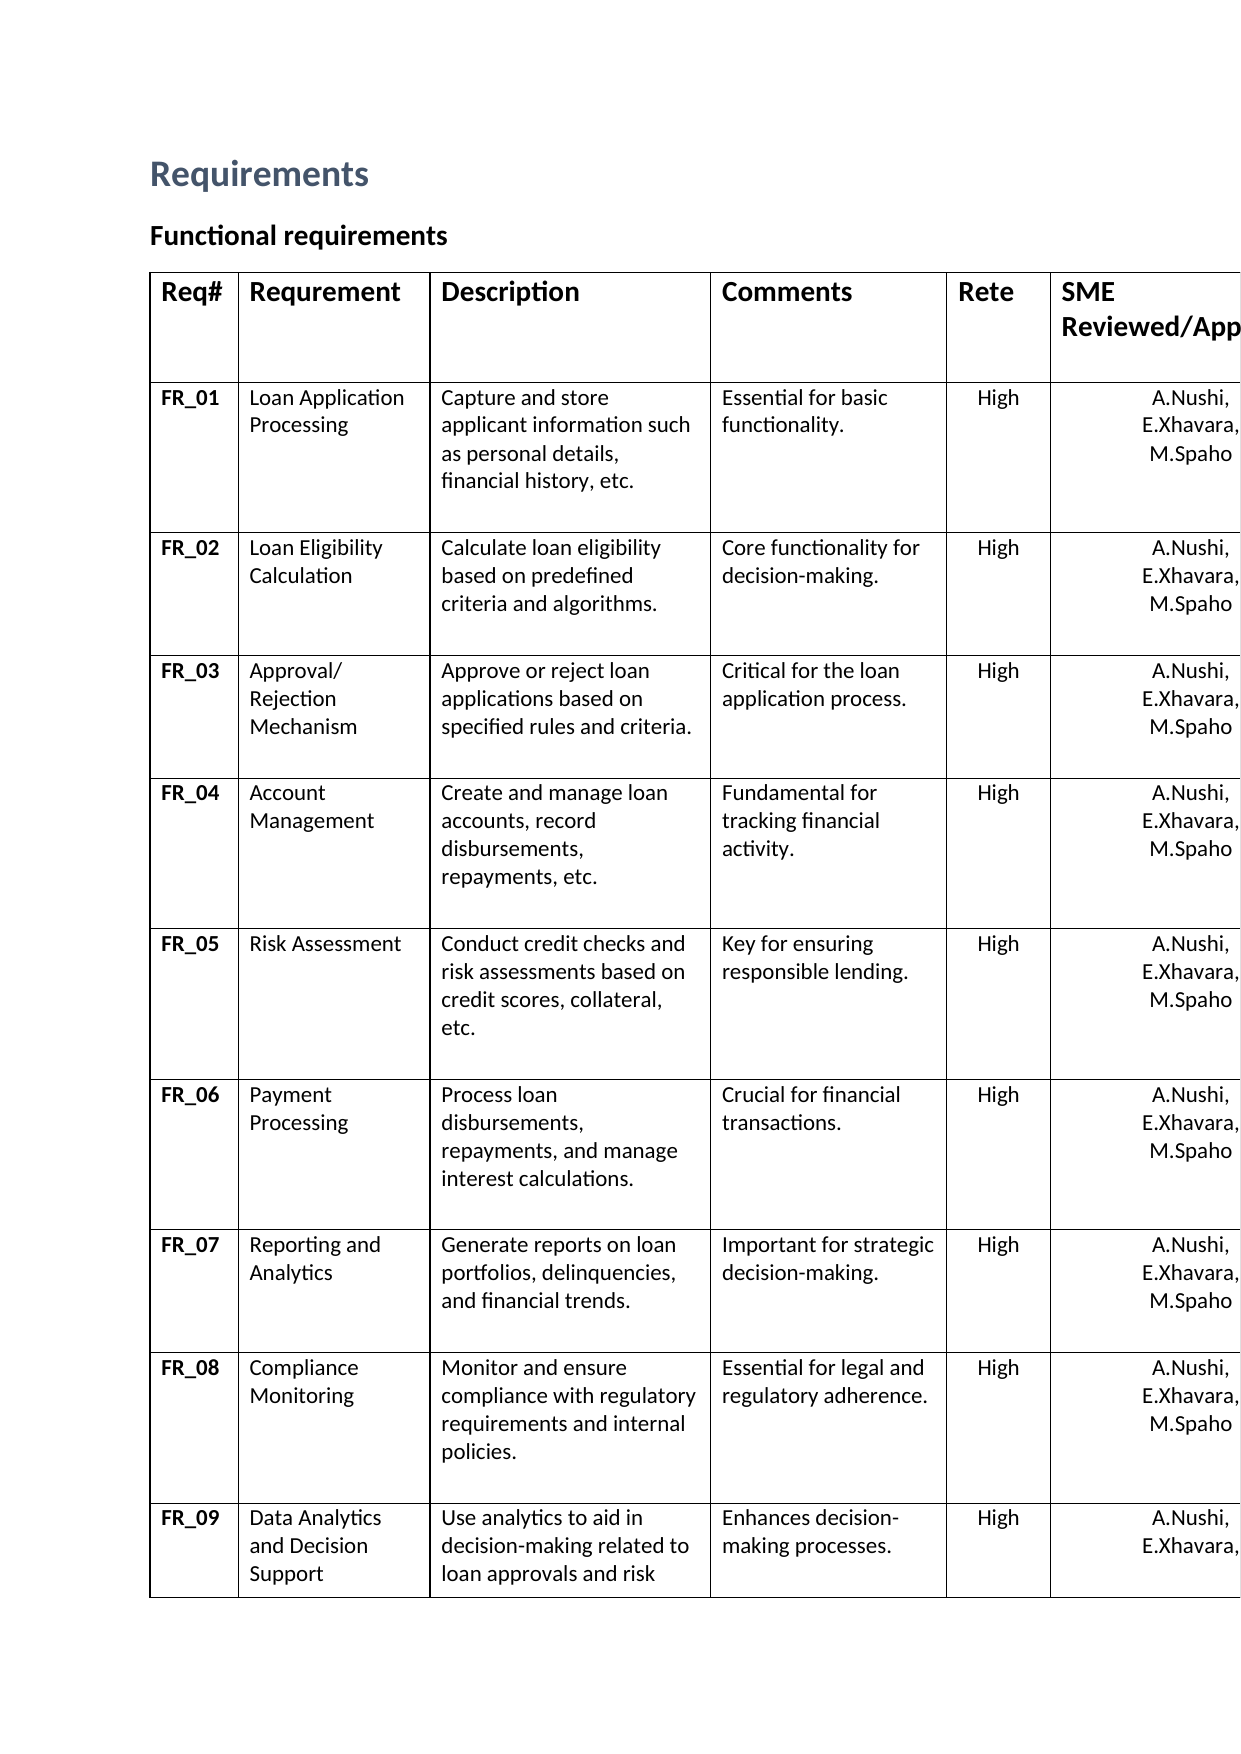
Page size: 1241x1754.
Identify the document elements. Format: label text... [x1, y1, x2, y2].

table_cell A.Nushi, E.Xhavara, M.Spaho [1051, 656, 1240, 777]
table_header Description [431, 273, 710, 382]
table_cell Fundamental for tracking financial activity. [711, 779, 946, 928]
table_cell A.Nushi, E.Xhavara, M.Spaho [1051, 533, 1240, 655]
text Functional requirements [150, 217, 1090, 252]
table_cell Important for strategic decision-making. [711, 1230, 946, 1352]
table_header Comments [711, 273, 946, 382]
table_header Requrement [239, 273, 429, 382]
table_cell A.Nushi, E.Xhavara, M.Spaho [1051, 1353, 1240, 1502]
table_cell A.Nushi, E.Xhavara, M.Spaho [1051, 929, 1240, 1079]
table_cell Loan Eligibility Calculation [239, 533, 429, 655]
table_cell Account Management [239, 779, 429, 928]
table_cell FR_02 [151, 533, 238, 655]
table_cell High [947, 533, 1050, 655]
table_cell Essential for legal and regulatory adherence. [711, 1353, 946, 1502]
table_cell Process loan disbursements, repayments, and manage interest calculations. [431, 1080, 710, 1229]
table_cell Use analytics to aid in decision-making related to loan approvals and risk assessment. [431, 1504, 710, 1597]
table_cell High [947, 1080, 1050, 1229]
table_cell Core functionality for decision-making. [711, 533, 946, 655]
table_cell Conduct credit checks and risk assessments based on credit scores, collateral, etc. [431, 929, 710, 1079]
table_cell FR_06 [151, 1080, 238, 1229]
table_cell A.Nushi, E.Xhavara, M.Spaho [1051, 1230, 1240, 1352]
table_cell A.Nushi, E.Xhavara, M.Spaho [1051, 1504, 1240, 1597]
table_cell Reporting and Analytics [239, 1230, 429, 1352]
table_cell Create and manage loan accounts, record disbursements, repayments, etc. [431, 779, 710, 928]
table_cell Approve or reject loan applications based on specified rules and criteria. [431, 656, 710, 777]
table_cell A.Nushi, E.Xhavara, M.Spaho [1051, 1080, 1240, 1229]
table_cell Capture and store applicant information such as personal details, financial history, etc. [431, 383, 710, 532]
table_cell Loan Application Processing [239, 383, 429, 532]
table_cell FR_05 [151, 929, 238, 1079]
table_cell Essential for basic functionality. [711, 383, 946, 532]
table_cell Critical for the loan application process. [711, 656, 946, 777]
table_cell FR_03 [151, 656, 238, 777]
table_cell High [947, 656, 1050, 777]
table_cell FR_01 [151, 383, 238, 532]
table_cell Risk Assessment [239, 929, 429, 1079]
table_header Rete [947, 273, 1050, 382]
table_cell FR_04 [151, 779, 238, 928]
table_cell High [947, 779, 1050, 928]
table_cell FR_07 [151, 1230, 238, 1352]
table_header SME Reviewed/Approved [1051, 273, 1240, 382]
table_cell FR_09 [151, 1504, 238, 1597]
table_cell High [947, 383, 1050, 532]
table_cell Key for ensuring responsible lending. [711, 929, 946, 1079]
table_cell High [947, 929, 1050, 1079]
table_cell Enhances decision-making processes. [711, 1504, 946, 1597]
table_cell Crucial for financial transactions. [711, 1080, 946, 1229]
table_cell Generate reports on loan portfolios, delinquencies, and financial trends. [431, 1230, 710, 1352]
table_cell Payment Processing [239, 1080, 429, 1229]
table_cell Monitor and ensure compliance with regulatory requirements and internal policies. [431, 1353, 710, 1502]
table_cell Data Analytics and Decision Support [239, 1504, 429, 1597]
table_cell Compliance Monitoring [239, 1353, 429, 1502]
table_cell Approval/Rejection Mechanism [239, 656, 429, 777]
table_header Req# [151, 273, 238, 382]
table_cell A.Nushi, E.Xhavara, M.Spaho [1051, 383, 1240, 532]
text Requirements [150, 150, 1090, 196]
table_cell FR_08 [151, 1353, 238, 1502]
table_cell High [947, 1504, 1050, 1597]
table_cell A.Nushi, E.Xhavara, M.Spaho [1051, 779, 1240, 928]
table_cell High [947, 1230, 1050, 1352]
table_cell Calculate loan eligibility based on predefined criteria and algorithms. [431, 533, 710, 655]
table_cell High [947, 1353, 1050, 1502]
